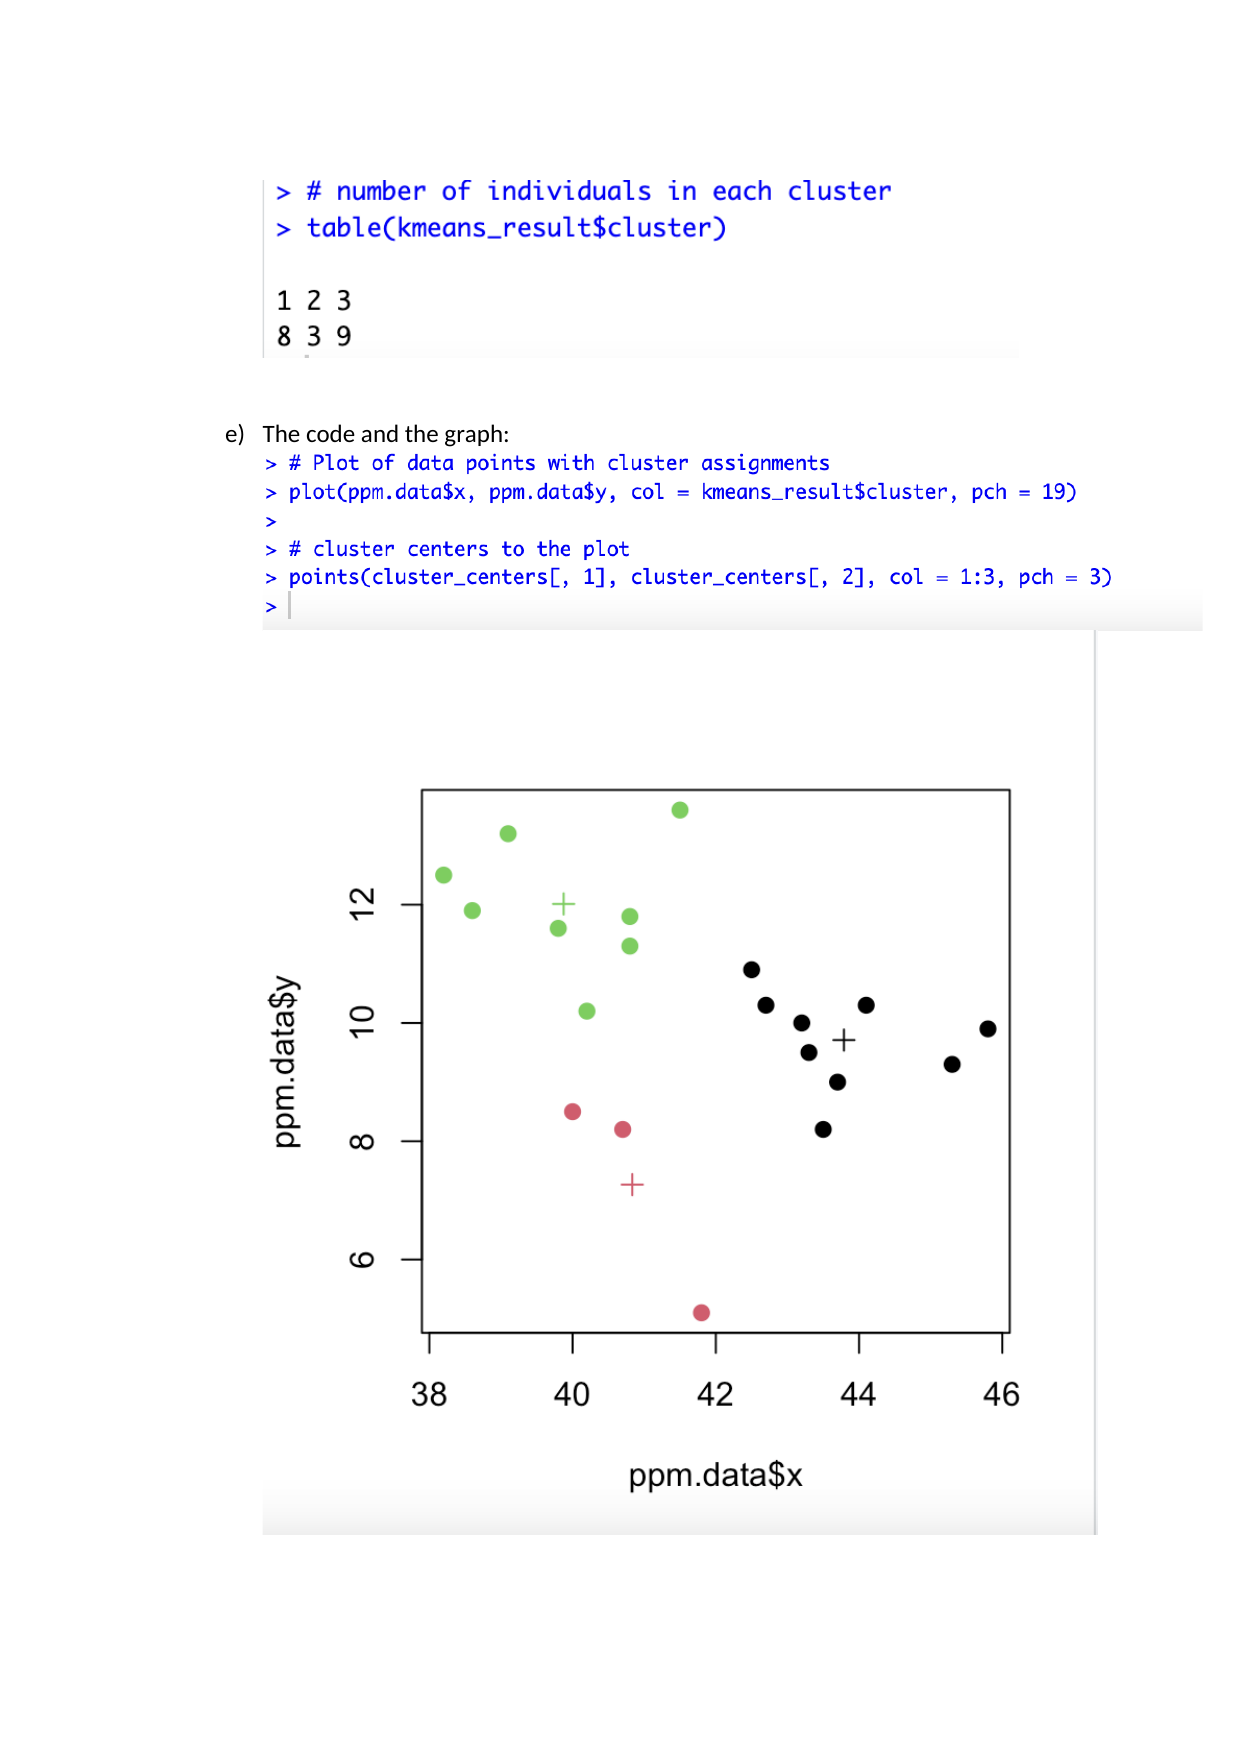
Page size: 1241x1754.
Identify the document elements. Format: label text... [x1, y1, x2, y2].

picture [262, 180, 1019, 358]
list The code and the graph: [225, 419, 1090, 449]
picture [262, 449, 1203, 1535]
